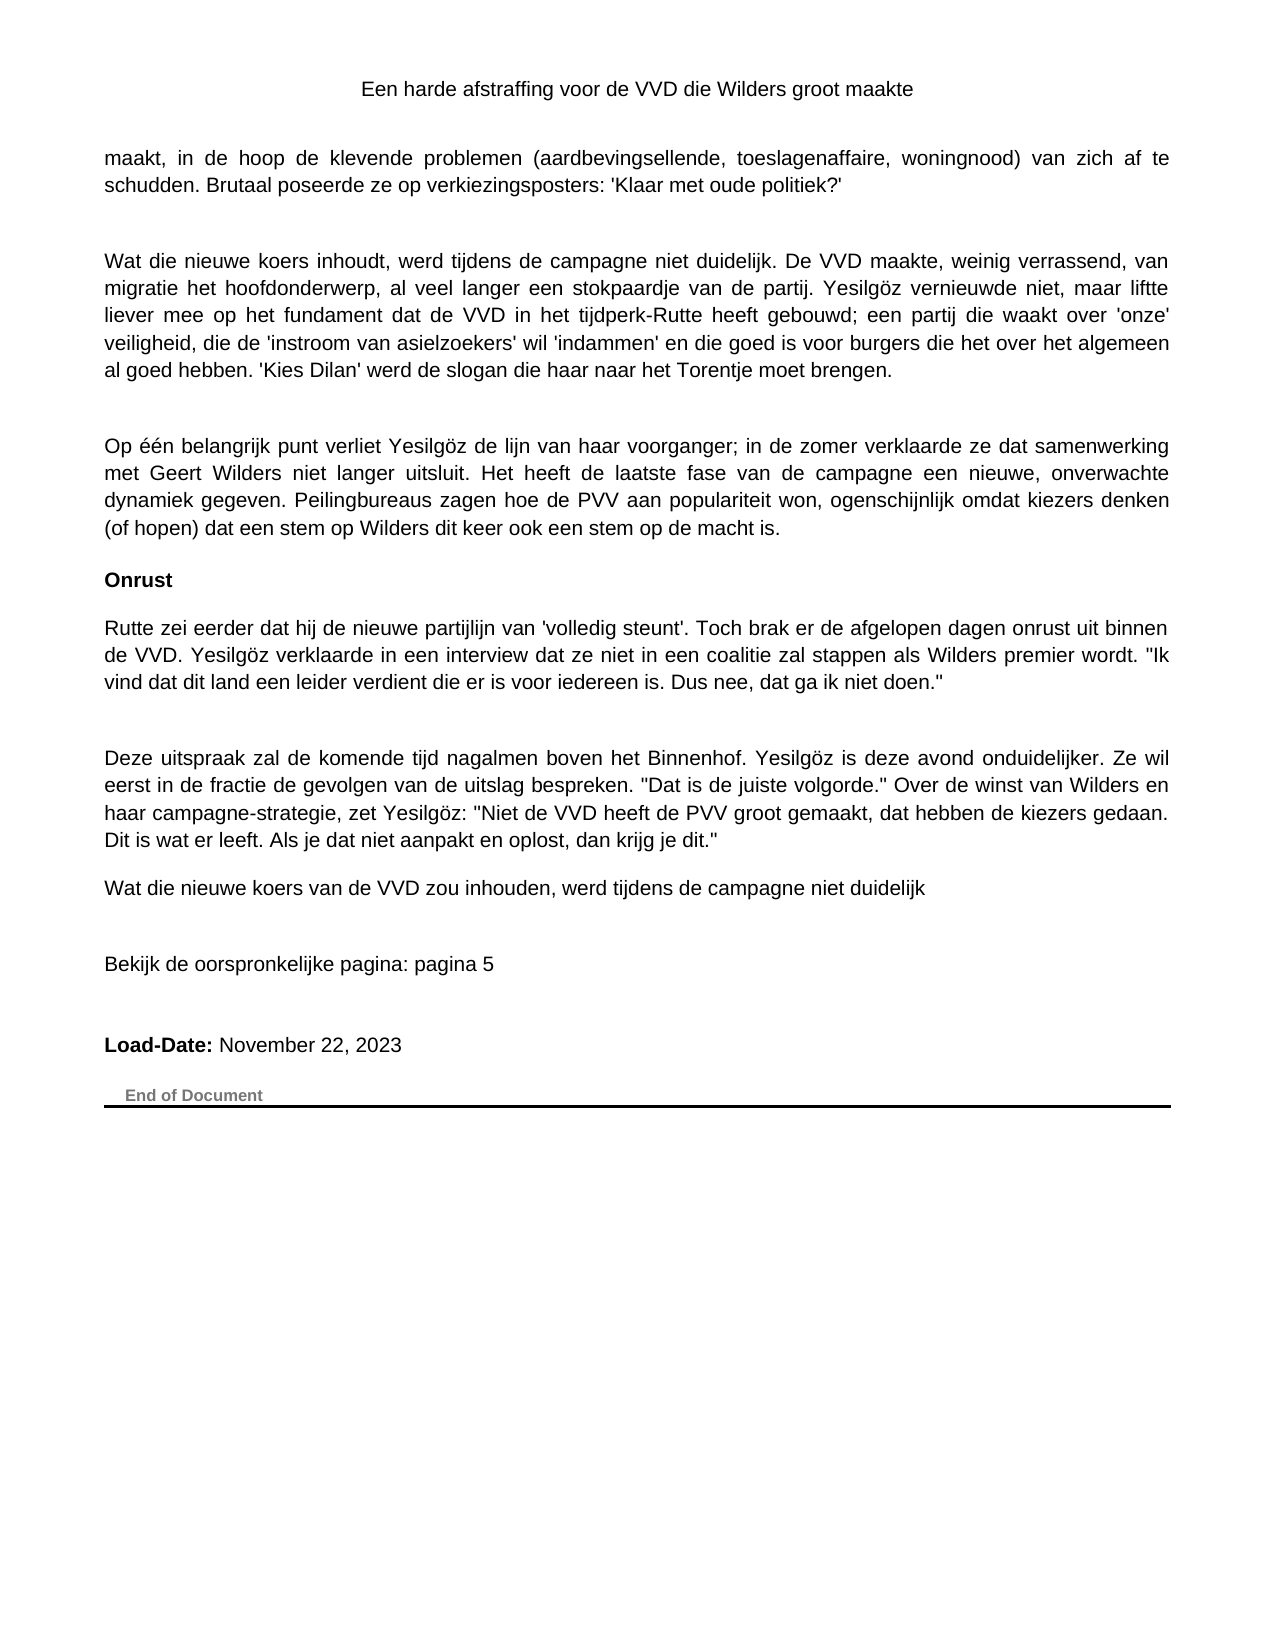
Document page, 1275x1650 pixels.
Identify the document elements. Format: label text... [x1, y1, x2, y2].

text Deze uitspraak zal de komende tijd nagalmen boven het Binnenhof. Yesilgöz is deze avond onduidelijker. Ze wil eerst in de fractie de gevolgen van de uitslag bespreken. "Dat is de juiste volgorde." Over de winst van Wilders en haar campagne-strategie, zet Yesilgöz: "Niet de VVD heeft de PVV groot gemaakt, dat hebben de kiezers gedaan. Dit is wat er leeft. Als je dat niet aanpakt en oplost, dan krijg je dit." [104, 743, 1171, 851]
text Rutte zei eerder dat hij de nieuwe partijlijn van 'volledig steunt'. Toch brak er de afgelopen dagen onrust uit binnen de VVD. Yesilgöz verklaarde in een interview dat ze niet in een coalitie zal stappen als Wilders premier wordt. "Ik vind dat dit land een leider verdient die er is voor iedereen is. Dus nee, dat ga ik niet doen." [104, 612, 1171, 693]
text Wat die nieuwe koers van de VVD zou inhouden, werd tijdens de campagne niet duidelijk [104, 872, 1171, 899]
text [104, 142, 1171, 196]
text End of Document [125, 1086, 1171, 1105]
text Onrust [104, 564, 1171, 591]
text Op één belangrijk punt verliet Yesilgöz de lijn van haar voorganger; in de zomer verklaarde ze dat samenwerking met Geert Wilders niet langer uitsluit. Het heeft de laatste fase van de campagne een nieuwe, onverwachte dynamiek gegeven. Peilingbureaus zagen hoe de PVV aan populariteit won, ogenschijnlijk omdat kiezers denken (of hopen) dat een stem op Wilders dit keer ook een stem op de macht is. [104, 431, 1171, 539]
text Bekijk de oorspronkelijke pagina: pagina 5 [104, 949, 1171, 976]
text Wat die nieuwe koers inhoudt, werd tijdens de campagne niet duidelijk. De VVD maakte, weinig verrassend, van migratie het hoofdonderwerp, al veel langer een stokpaardje van de partij. Yesilgöz vernieuwde niet, maar liftte liever mee op het fundament dat de VVD in het tijdperk-Rutte heeft gebouwd; een partij die waakt over 'onze' veiligheid, die de 'instroom van asielzoekers' wil 'indammen' en die goed is voor burgers die het over het algemeen al goed hebben. 'Kies Dilan' werd de slogan die haar naar het Torentje moet brengen. [104, 246, 1171, 381]
text Load-Date: November 22, 2023 [104, 1001, 1171, 1057]
